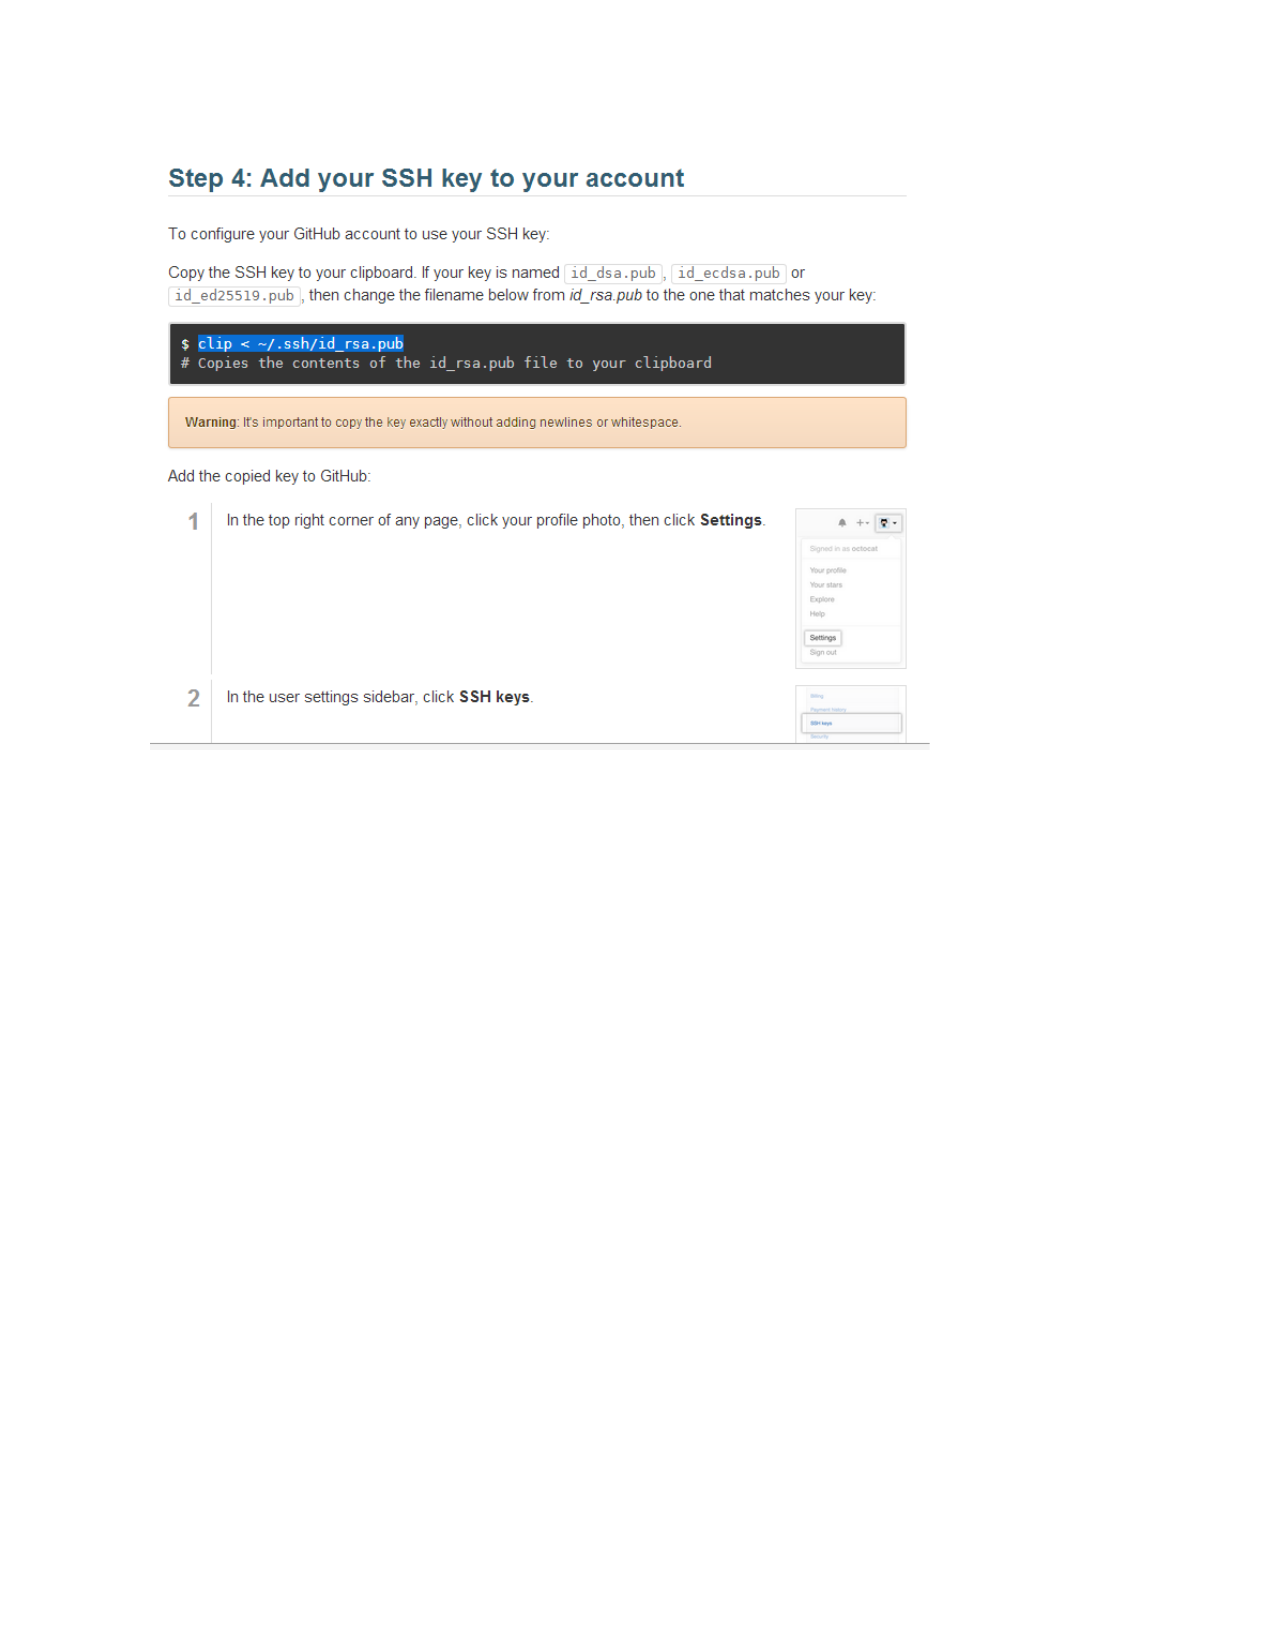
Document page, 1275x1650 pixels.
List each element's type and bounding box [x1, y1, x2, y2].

picture [150, 150, 930, 750]
